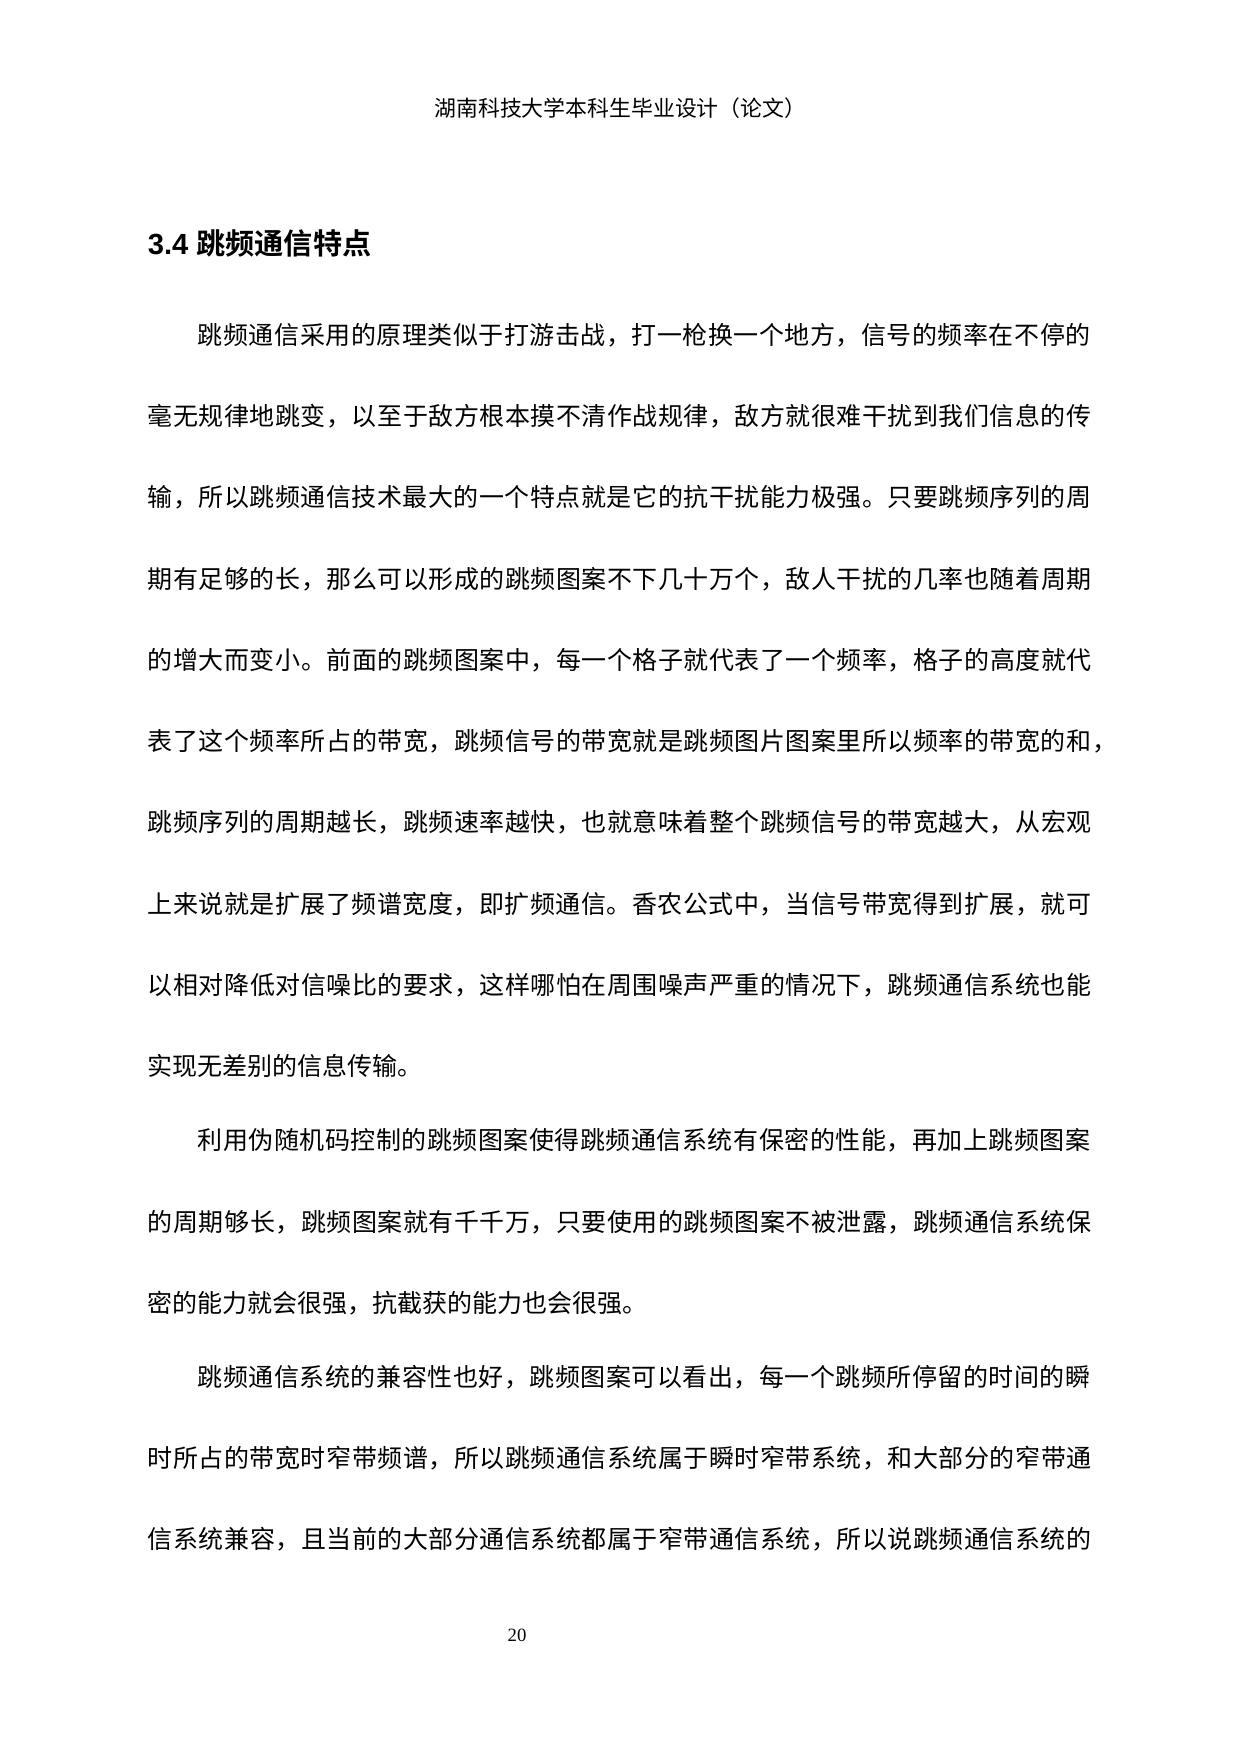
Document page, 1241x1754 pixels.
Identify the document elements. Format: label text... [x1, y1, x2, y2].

subtitle 3.4 跳频通信特点 [148, 209, 1093, 274]
text 利用伪随机码控制的跳频图案使得跳频通信系统有保密的性能，再加上跳频图案的周期够长，跳频图案就有千千万，只要使用的跳频图案不被泄露，跳频通信系统保密的能力就会很强，抗截获的能力也会很强。 [148, 1106, 1093, 1334]
text 跳频通信系统的兼容性也好，跳频图案可以看出，每一个跳频所停留的时间的瞬时所占的带宽时窄带频谱，所以跳频通信系统属于瞬时窄带系统，和大部分的窄带通信系统兼容，且当前的大部分通信系统都属于窄带通信系统，所以说跳频通信系统的兼容性好也是它的特点之一。 [148, 1343, 1093, 1570]
text 跳频通信采用的原理类似于打游击战，打一枪换一个地方，信号的频率在不停的毫无规律地跳变，以至于敌方根本摸不清作战规律，敌方就很难干扰到我们信息的传输，所以跳频通信技术最大的一个特点就是它的抗干扰能力极强。只要跳频序列的周期有足够的长，那么可以形成的跳频图案不下几十万个，敌人干扰的几率也随着周期的增大而变小。前面的跳频图案中，每一个格子就代表了一个频率，格子的高度就代表了这个频率所占的带宽，跳频信号的带宽就是跳频图片图案里所以频率的带宽的和，跳频序列的周期越长，跳频速率越快，也就意味着整个跳频信号的带宽越大，从宏观上来说就是扩展了频谱宽度，即扩频通信。香农公式中，当信号带宽得到扩展，就可以相对降低对信噪比的要求，这样哪怕在周围噪声严重的情况下，跳频通信系统也能实现无差别的信息传输。 [148, 301, 1093, 1097]
